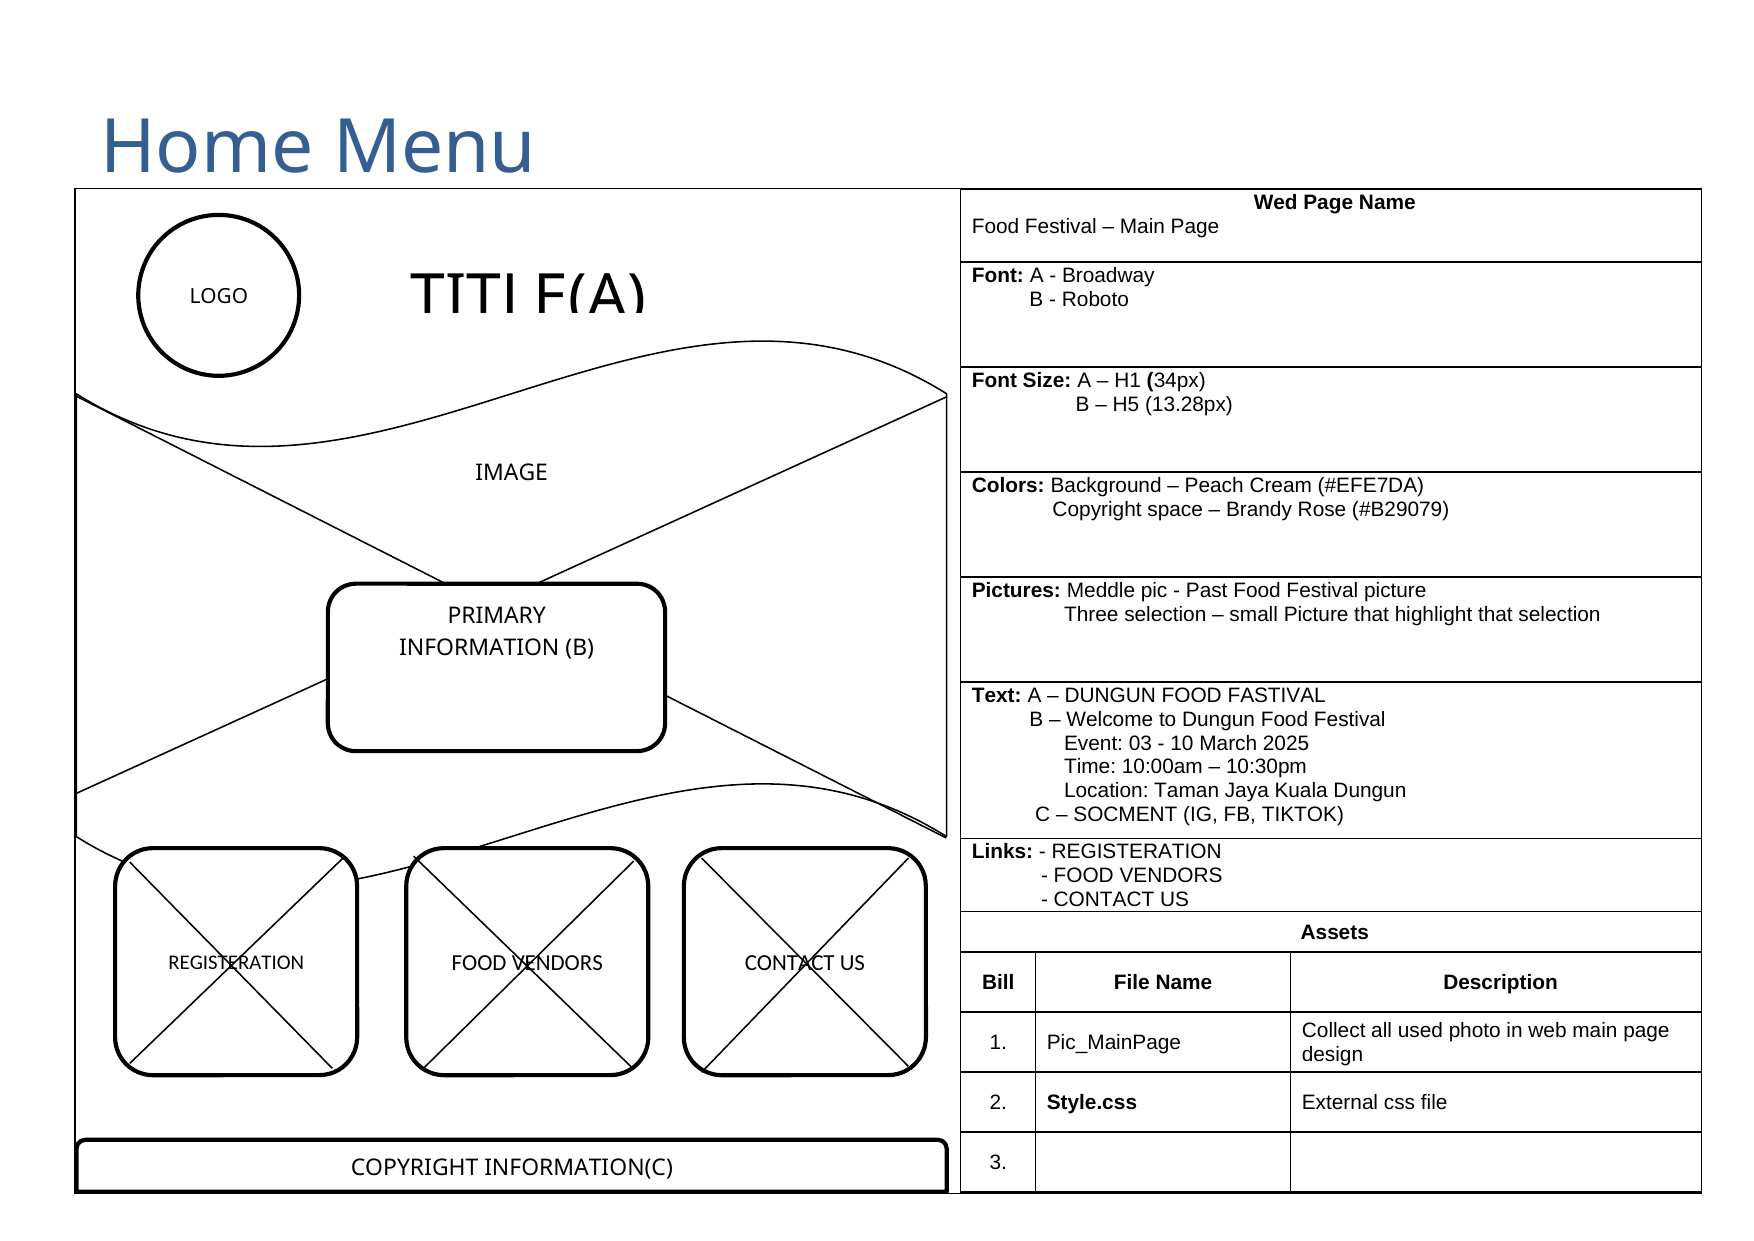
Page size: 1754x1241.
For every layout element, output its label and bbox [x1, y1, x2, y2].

table_header [1291, 1013, 1701, 1071]
table_header [961, 953, 1035, 1011]
table_header [1036, 1133, 1290, 1191]
table_header [961, 263, 1701, 366]
table_header [1036, 1013, 1290, 1071]
table_header [76, 189, 949, 1145]
table_header [961, 683, 1701, 838]
table_header [1291, 1073, 1701, 1131]
table_header [961, 1013, 1035, 1071]
table_header [949, 189, 960, 1192]
table_header [961, 1133, 1035, 1191]
table_header [961, 839, 1701, 911]
table_header [961, 912, 1701, 951]
table_header [961, 473, 1701, 576]
table_header [1291, 953, 1701, 1011]
table_header [961, 578, 1701, 681]
table_header [961, 1073, 1035, 1131]
table_header [961, 190, 1701, 261]
table_header [1291, 1133, 1701, 1191]
table_header [1036, 1073, 1290, 1131]
table_header [961, 368, 1701, 471]
table_header [1036, 953, 1290, 1011]
